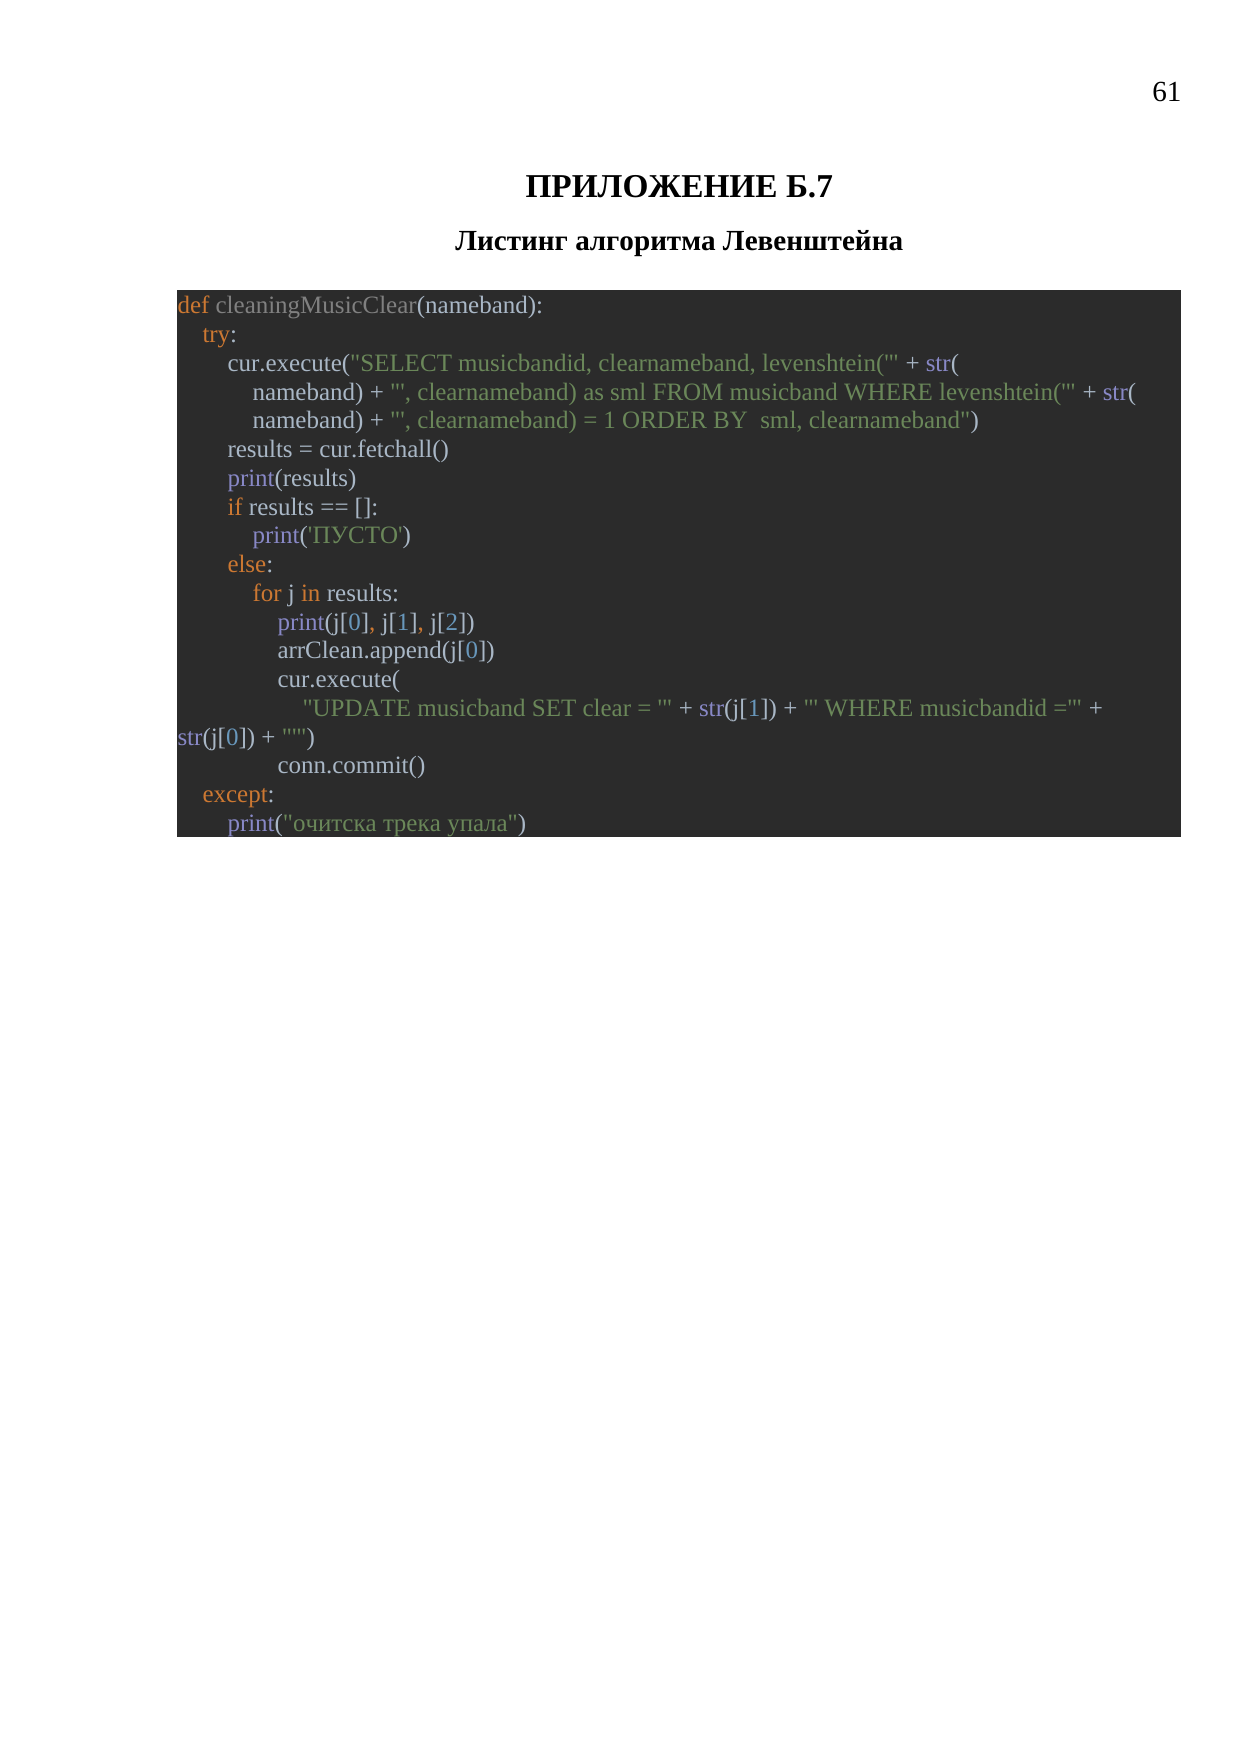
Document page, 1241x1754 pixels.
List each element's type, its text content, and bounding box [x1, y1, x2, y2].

subtitle ПРИЛОЖЕНИЕ Б.7 [177, 166, 1181, 204]
text def cleaningMusicClear(nameband): try: cur.execute("SELECT musicbandid, clearnameband, levenshtein('" + str( nameband) + "', clearnameband) as sml FROM musicband WHERE levenshtein('" + str( nameband) + "', clearnameband) = 1 ORDER BY sml, clearnameband") results = cur.fetchall() print(results) if results == []: print('ПУСТО') else: for j in results: print(j[0], j[1], j[2]) arrClean.append(j[0]) cur.execute( "UPDATE musicband SET clear = '" + str(j[1]) + "' WHERE musicbandid ='" + str(j[0]) + "'") conn.commit() except: print("очитска трека упала") [177, 290, 1181, 837]
text Листинг алгоритма Левенштейна [177, 223, 1181, 257]
